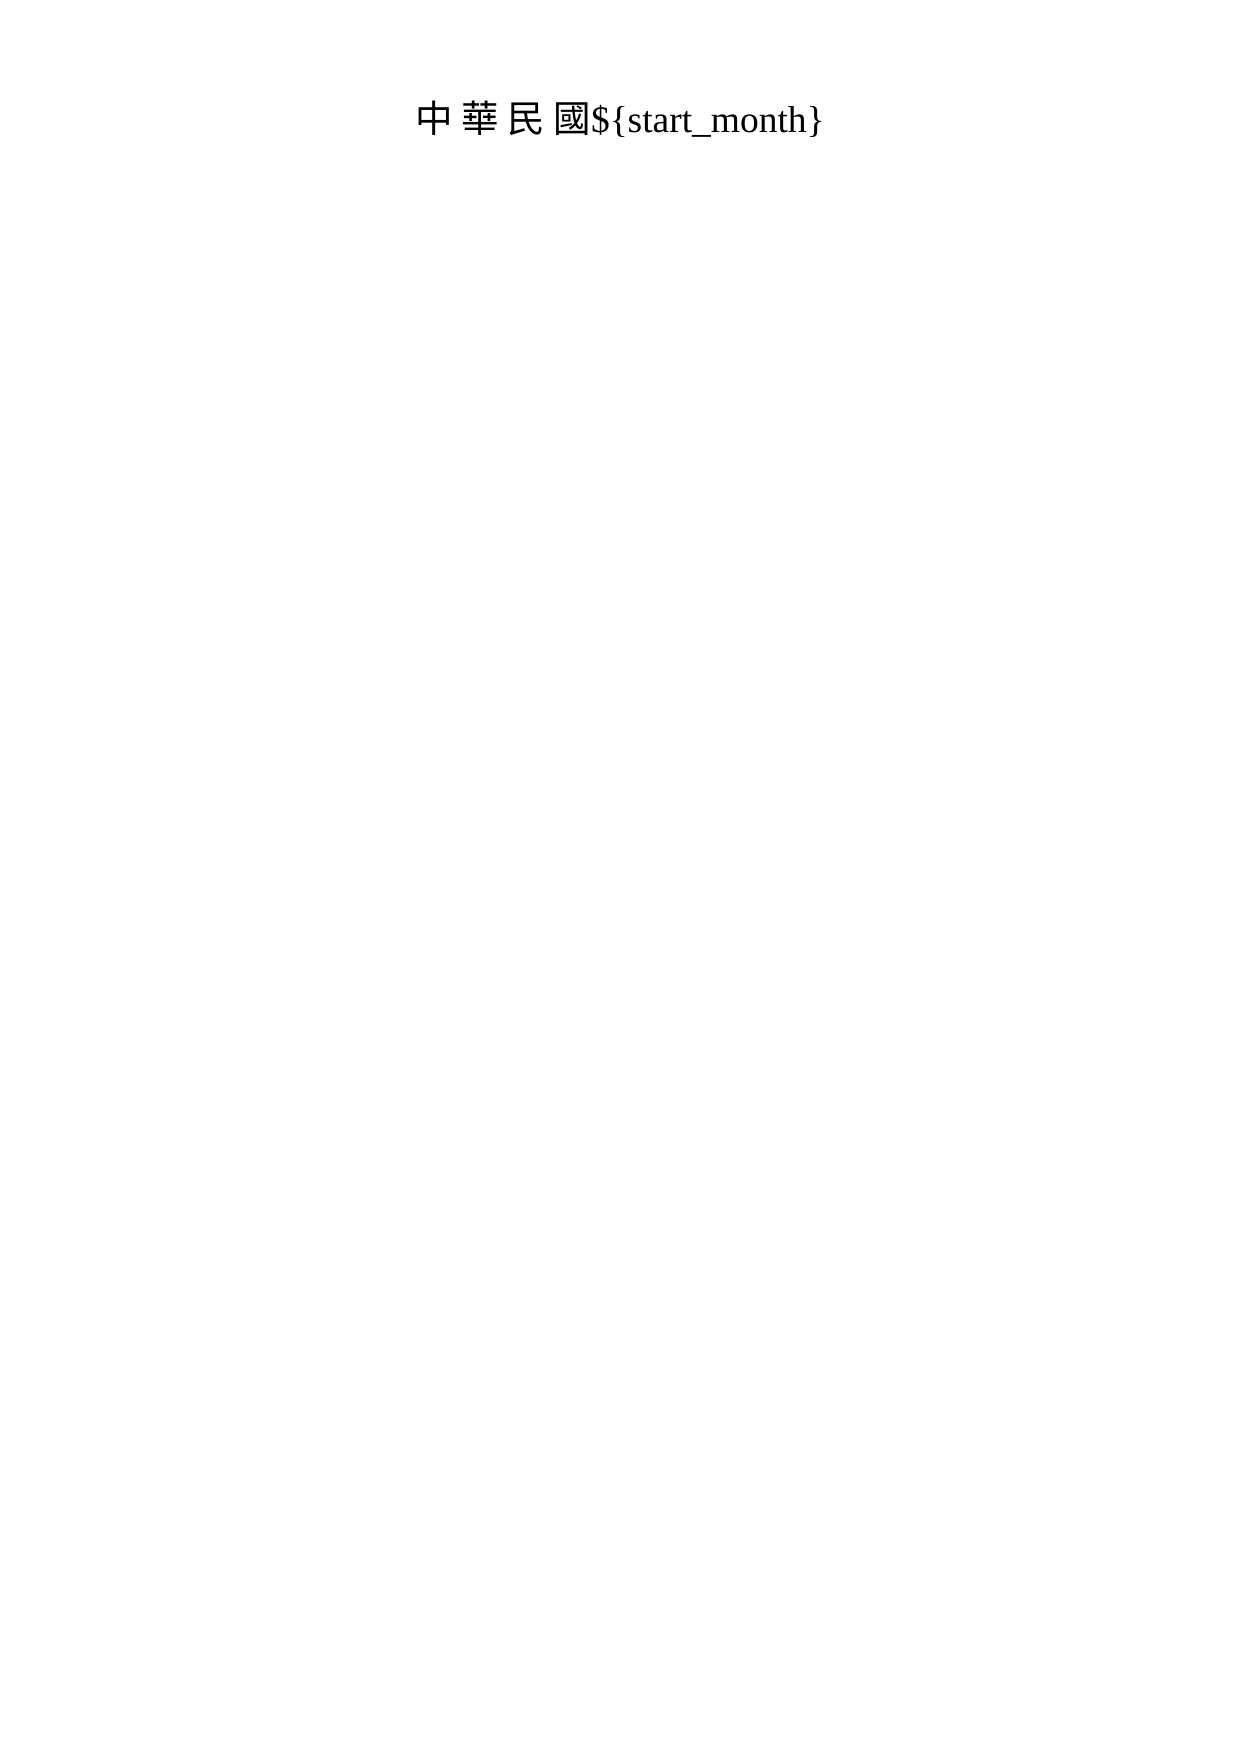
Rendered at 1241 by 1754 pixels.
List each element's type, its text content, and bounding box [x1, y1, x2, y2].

text 中 華 民 國${start_month} [118, 89, 1122, 143]
